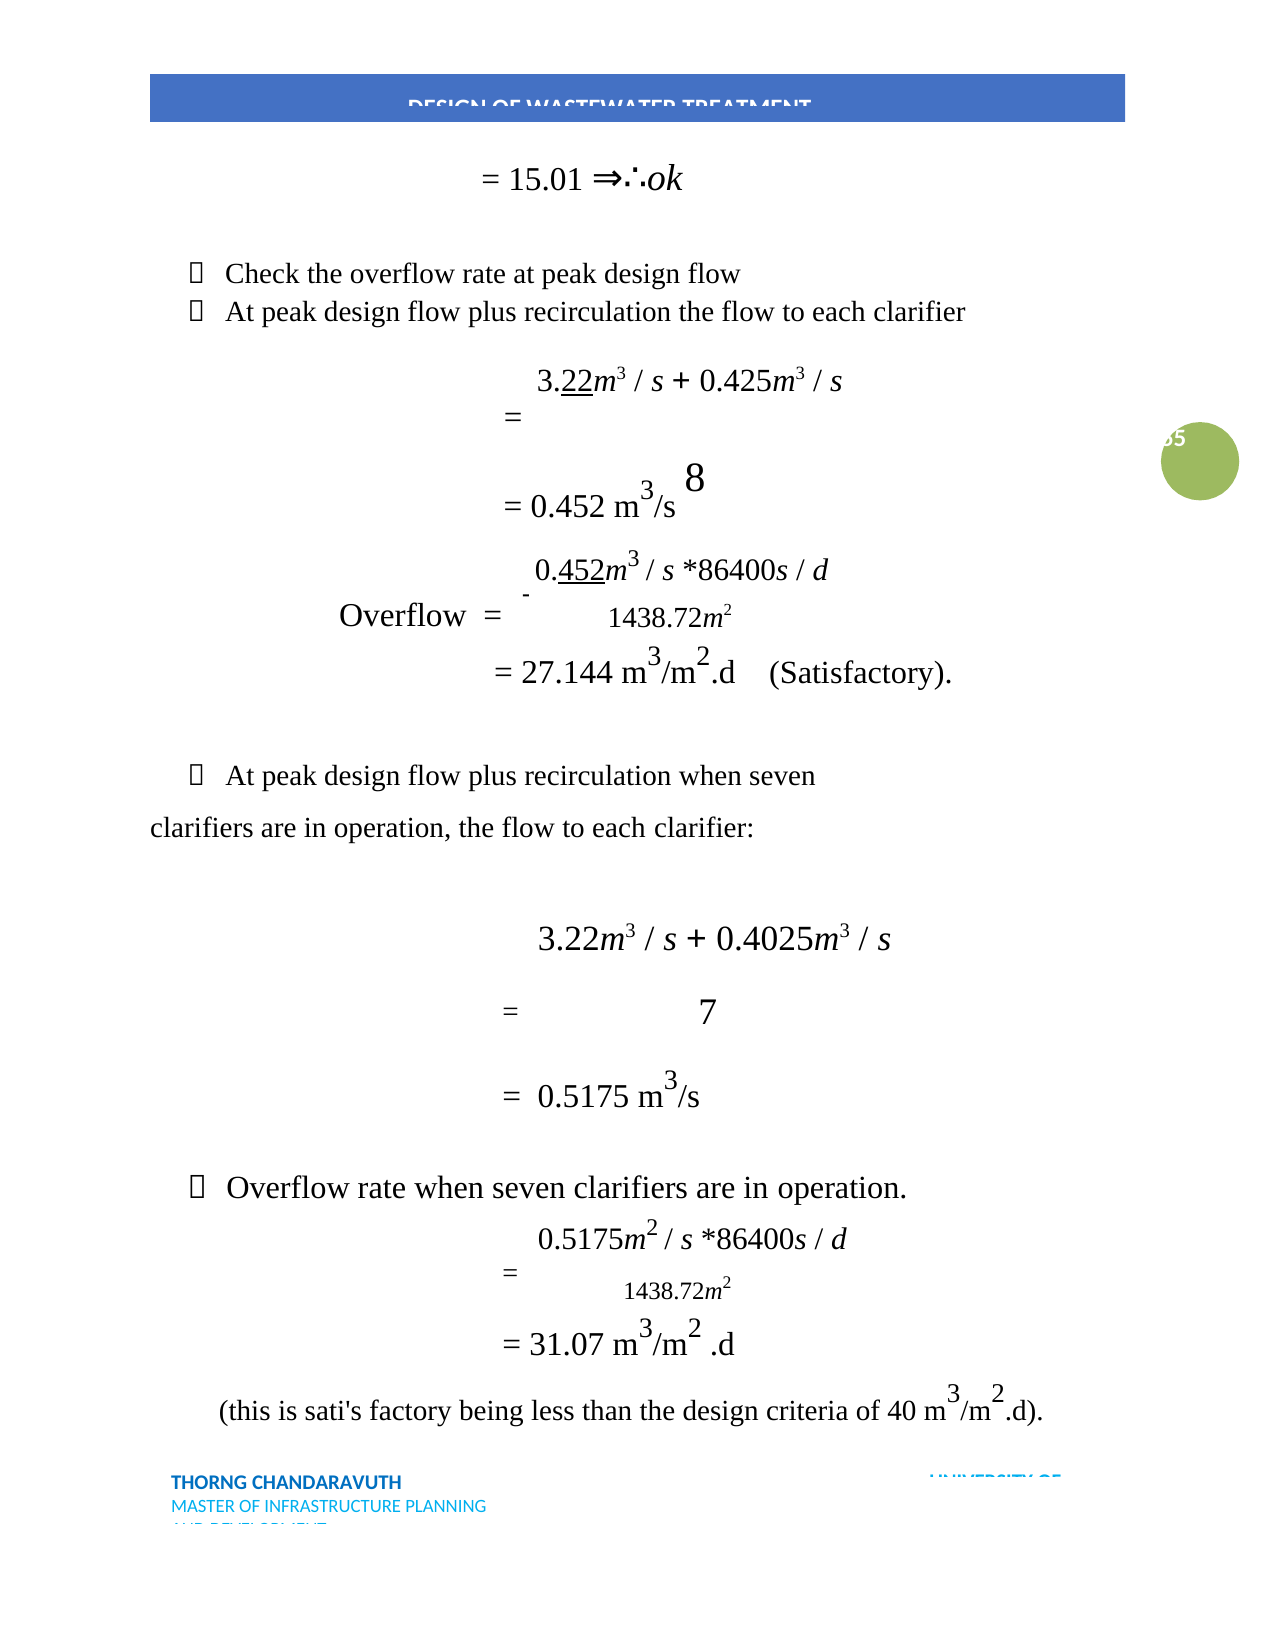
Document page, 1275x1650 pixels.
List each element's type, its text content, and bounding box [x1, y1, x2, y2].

list At peak design flow plus recirculation the flow to each clarifier [187, 290, 1250, 330]
text = 1438.72m2 [502, 1257, 1250, 1306]
text = 15.01 ⇒∴ok [481, 151, 1250, 202]
subtitle = 0.5175 m3/s [502, 1063, 1250, 1114]
subtitle = 31.07 m3/m2 .d [502, 1311, 1250, 1362]
list At peak design flow plus recirculation when seven clarifiers are in operation, the flow to each clarifier: [150, 754, 926, 844]
list Check the overflow rate at peak design flow [187, 257, 1250, 290]
text 0.5175m2 / s *86400s / d [538, 1213, 1250, 1256]
text = 27.144 m3/m2.d (Satisfactory). [494, 360, 1250, 691]
list Overflow rate when seven clarifiers are in operation. [187, 1164, 1250, 1208]
text 3.22m3 / s + 0.4025m3 / s [538, 918, 1250, 958]
text (this is sati's factory being less than the design criteria of 40 m3/m2.d). [219, 1377, 1250, 1427]
text = 7 [502, 986, 1250, 1033]
